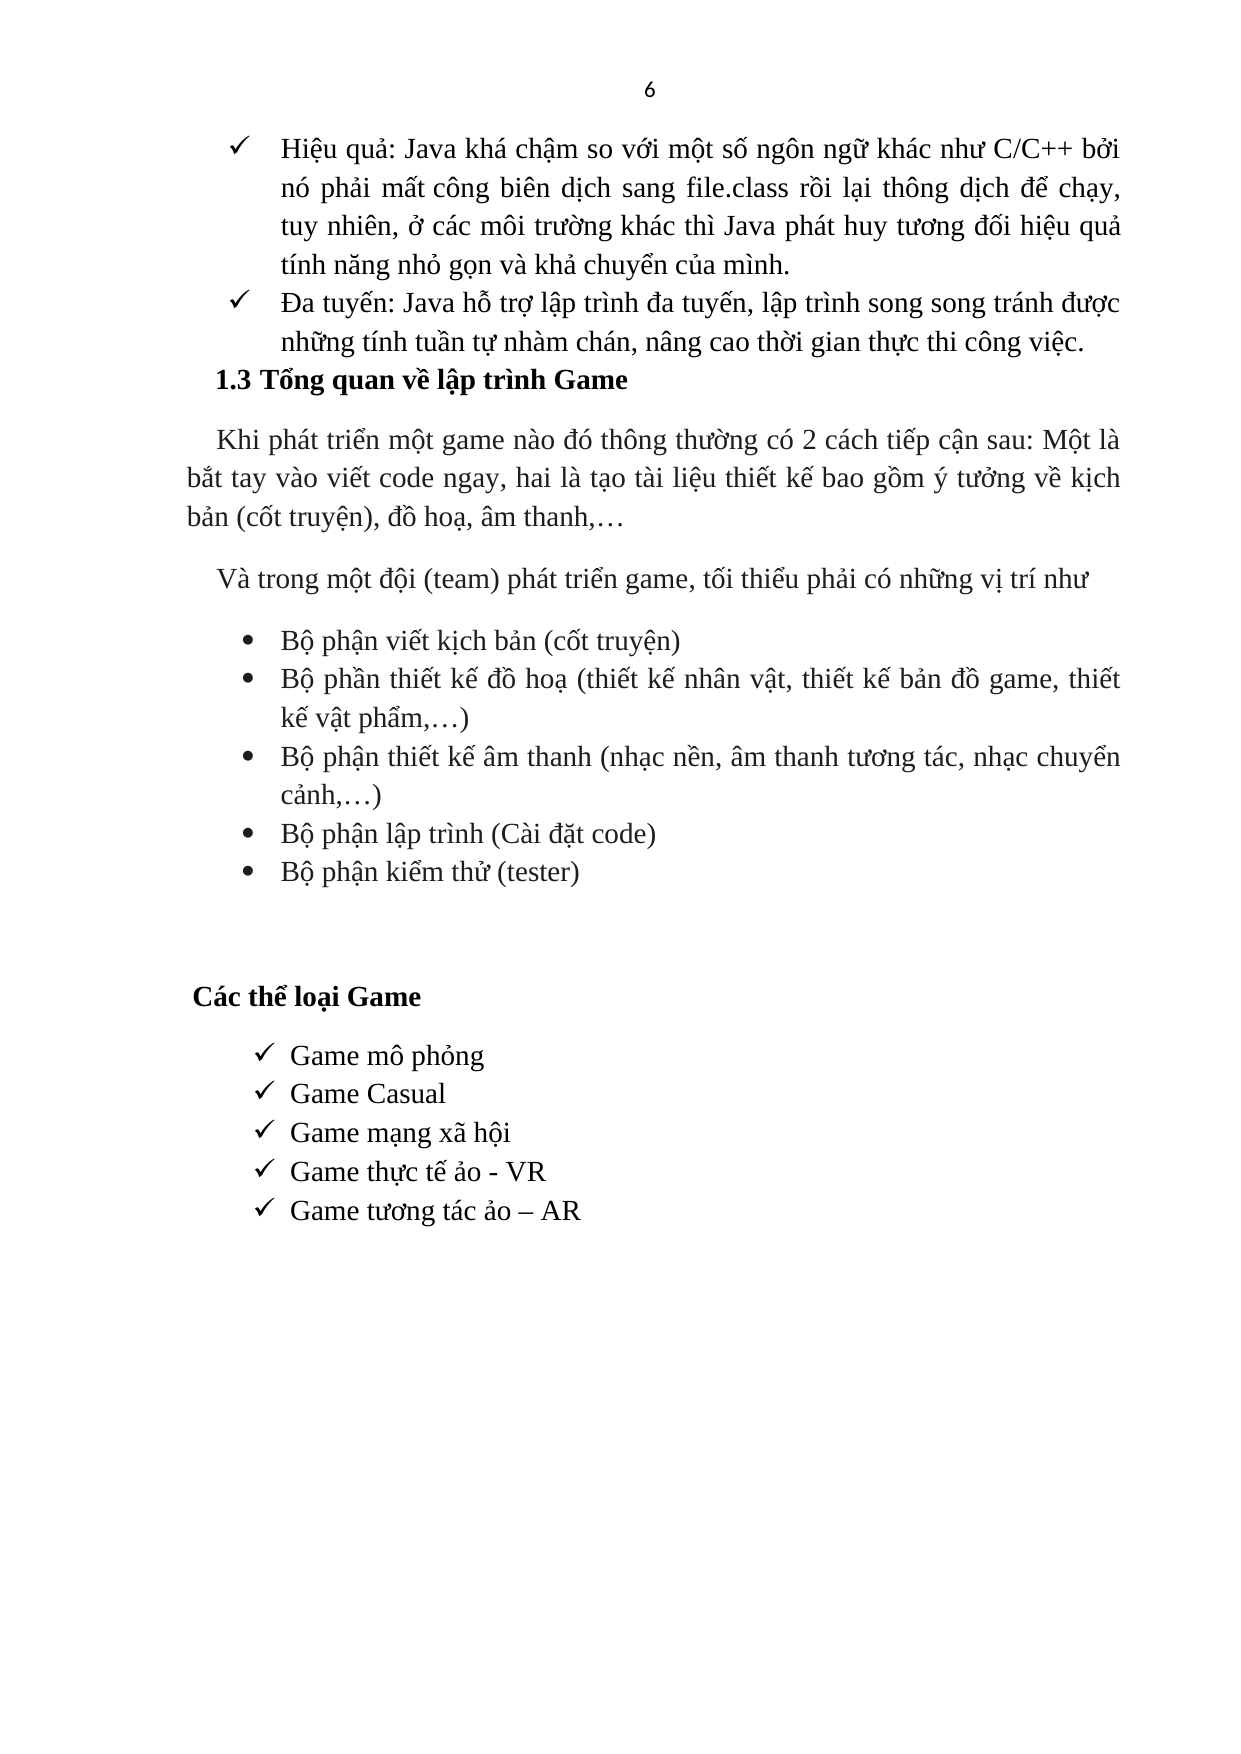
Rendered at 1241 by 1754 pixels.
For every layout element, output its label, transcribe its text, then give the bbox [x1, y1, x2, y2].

text Và trong một đội (team) phát triển game, tối thiểu phải có những vị trí như [187, 561, 1122, 594]
list Tổng quan về lập trình Game [215, 362, 1122, 396]
list Bộ phận kiểm thử (tester) [243, 854, 1122, 888]
list Bộ phận viết kịch bản (cốt truyện) [243, 623, 1122, 657]
list Bộ phận thiết kế âm thanh (nhạc nền, âm thanh tương tác, nhạc chuyển cảnh,…) [243, 739, 1122, 811]
text Các thể loại Game [192, 979, 1122, 1012]
list Game Casual [252, 1077, 1122, 1110]
list Game thực tế ảo - VR [252, 1154, 1122, 1188]
list Game tương tác ảo – AR [252, 1193, 1122, 1226]
list Game mô phỏng [252, 1038, 1122, 1072]
text Khi phát triển một game nào đó thông thường có 2 cách tiếp cận sau: Một là bắt tay vào viết code ngay, hai là tạo tài liệu thiết kế bao gồm ý tưởng về kịch bản (cốt truyện), đồ hoạ, âm thanh,… [187, 422, 1122, 532]
list Hiệu quả: Java khá chậm so với một số ngôn ngữ khác như C/C++ bởi nó phải mất công biên dịch sang file.class rồi lại thông dịch để chạy, tuy nhiên, ở các môi trường khác thì Java phát huy tương đối hiệu quả tính năng nhỏ gọn và khả chuyển của mình. [227, 131, 1122, 280]
list Đa tuyến: Java hỗ trợ lập trình đa tuyến, lập trình song song tránh được những tính tuần tự nhàm chán, nâng cao thời gian thực thi công việc. [227, 285, 1122, 357]
list Bộ phận lập trình (Cài đặt code) [243, 816, 1122, 849]
list Bộ phần thiết kế đồ hoạ (thiết kế nhân vật, thiết kế bản đồ game, thiết kế vật phẩm,…) [243, 662, 1122, 734]
list Game mạng xã hội [252, 1115, 1122, 1149]
